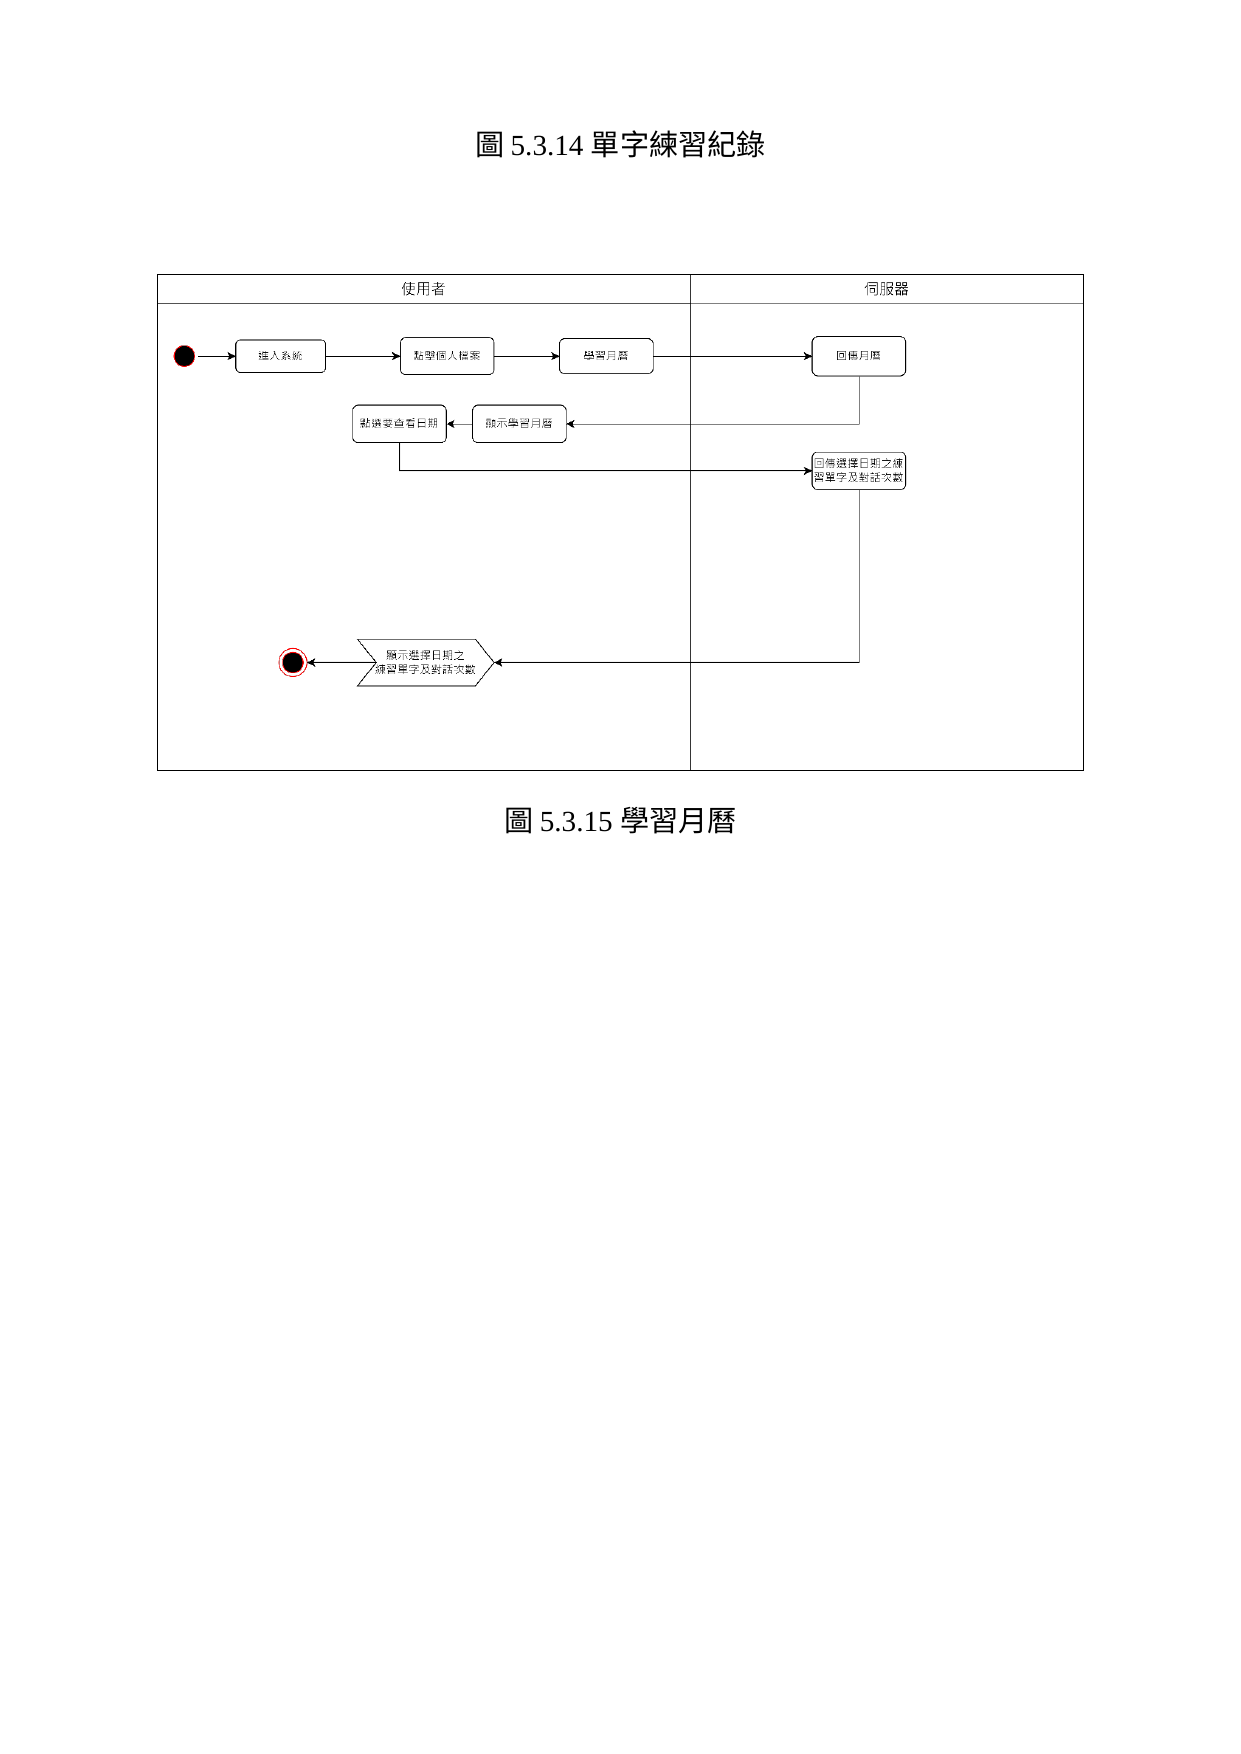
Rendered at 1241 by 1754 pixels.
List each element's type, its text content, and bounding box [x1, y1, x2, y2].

picture [147, 264, 1093, 780]
